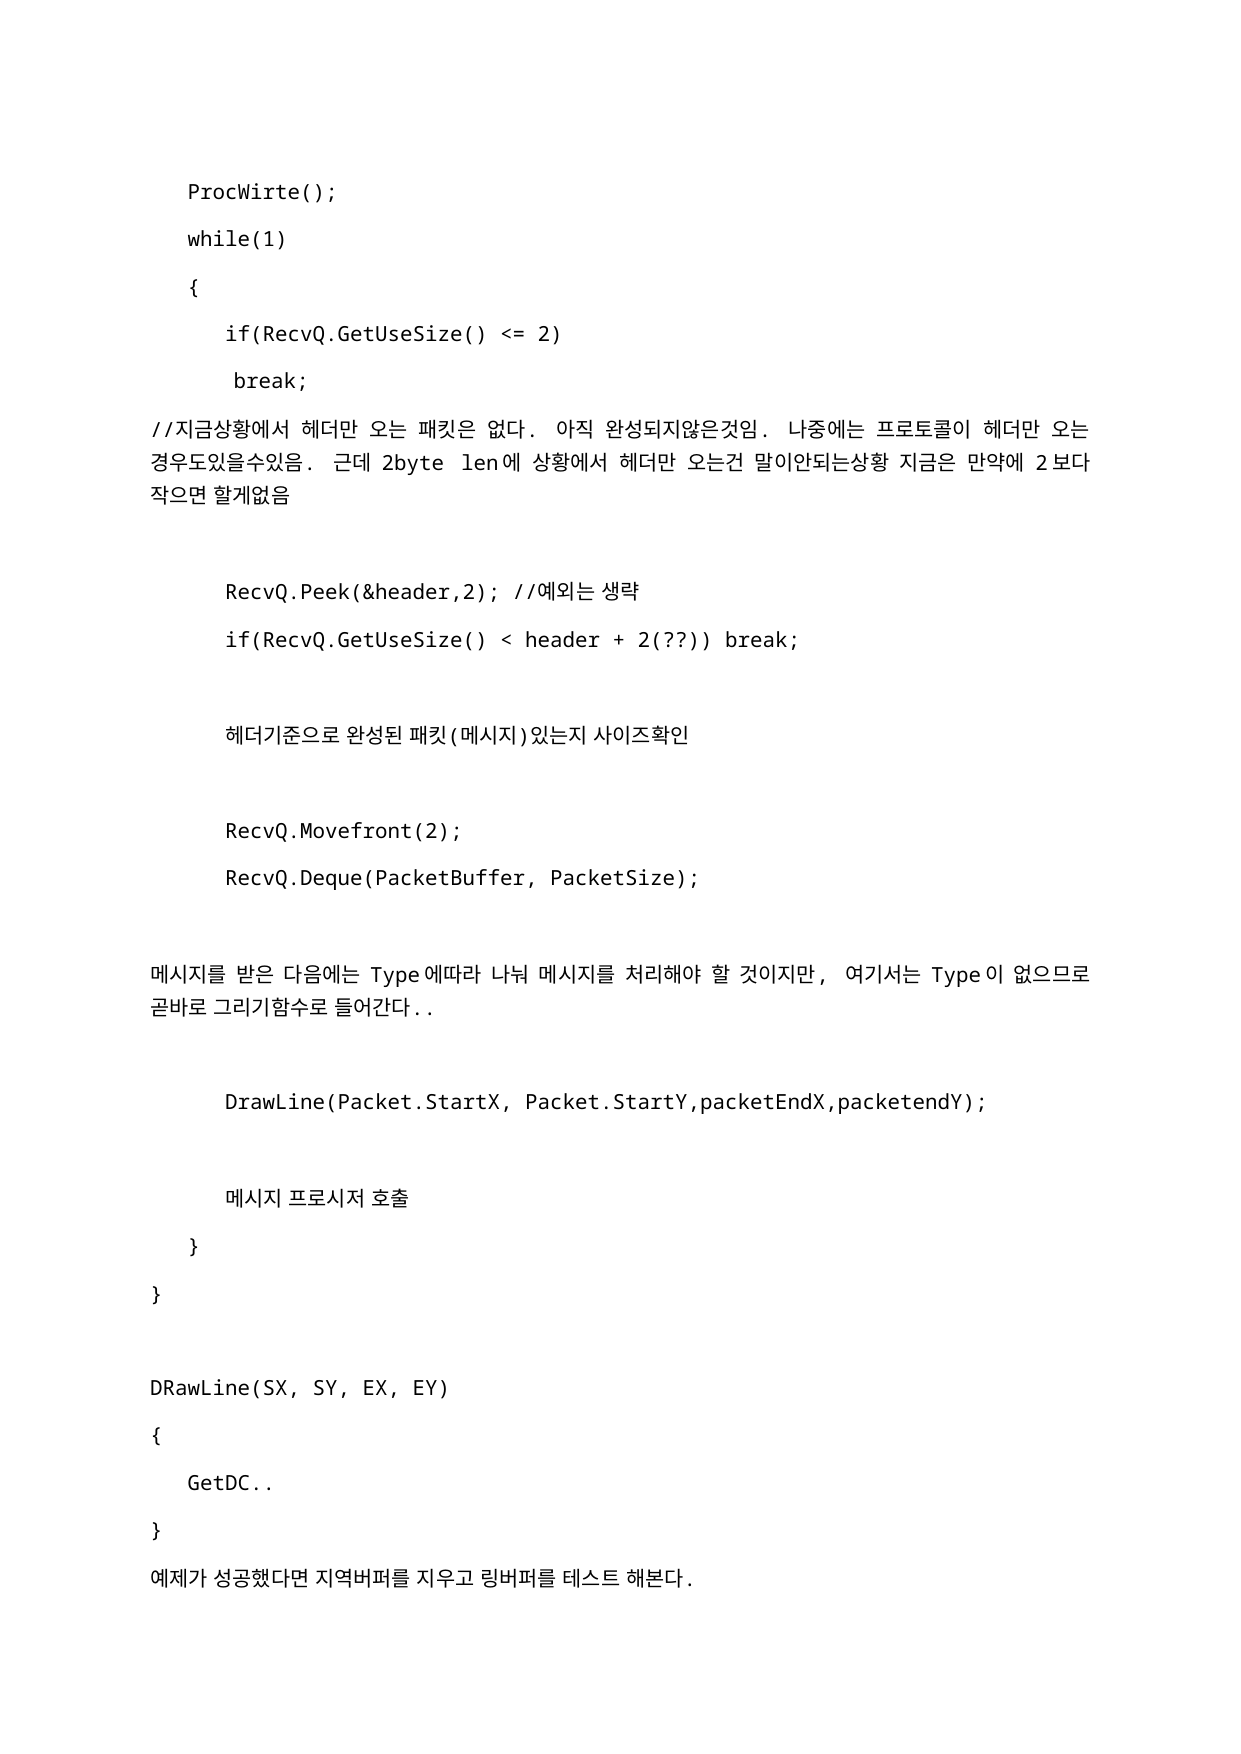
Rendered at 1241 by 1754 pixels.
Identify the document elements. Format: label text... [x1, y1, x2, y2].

text 메시지를 받은 다음에는 Type에따라 나눠 메시지를 처리해야 할 것이지만, 여기서는 Type이 없으므로 곧바로 그리기함수로 들어간다.. [150, 958, 1090, 1021]
text RecvQ.Deque(PacketBuffer, PacketSize); [150, 863, 1090, 892]
text { [150, 1421, 1090, 1449]
text 메시지 프로시저 호출 [150, 1182, 1090, 1212]
text DrawLine(Packet.StartX, Packet.StartY,packetEndX,packetendY); [150, 1087, 1090, 1116]
text break; [150, 366, 1090, 395]
text RecvQ.Peek(&header,2); //예외는 생략 [150, 576, 1090, 606]
text { [150, 272, 1090, 300]
text if(RecvQ.GetUseSize() <= 2) [150, 319, 1090, 347]
text if(RecvQ.GetUseSize() < header + 2(??)) break; [150, 625, 1090, 653]
text DRawLine(SX, SY, EX, EY) [150, 1373, 1090, 1402]
text 예제가 성공했다면 지역버퍼를 지우고 링버퍼를 테스트 해본다. [150, 1562, 1090, 1593]
text GetDC.. [150, 1468, 1090, 1496]
text RecvQ.Movefront(2); [150, 816, 1090, 845]
text } [150, 1515, 1090, 1543]
text 헤더기준으로 완성된 패킷(메시지)있는지 사이즈확인 [150, 719, 1090, 750]
text } [150, 1279, 1090, 1307]
text ProcWirte(); [150, 177, 1090, 206]
text while(1) [150, 224, 1090, 253]
text } [150, 1231, 1090, 1260]
text //지금상황에서 헤더만 오는 패킷은 없다. 아직 완성되지않은것임. 나중에는 프로토콜이 헤더만 오는 경우도있을수있음. 근데 2byte len에 상황에서 헤더만 오는건 말이안되는상황 지금은 만약에 2보다 작으면 할게없음 [150, 414, 1090, 509]
